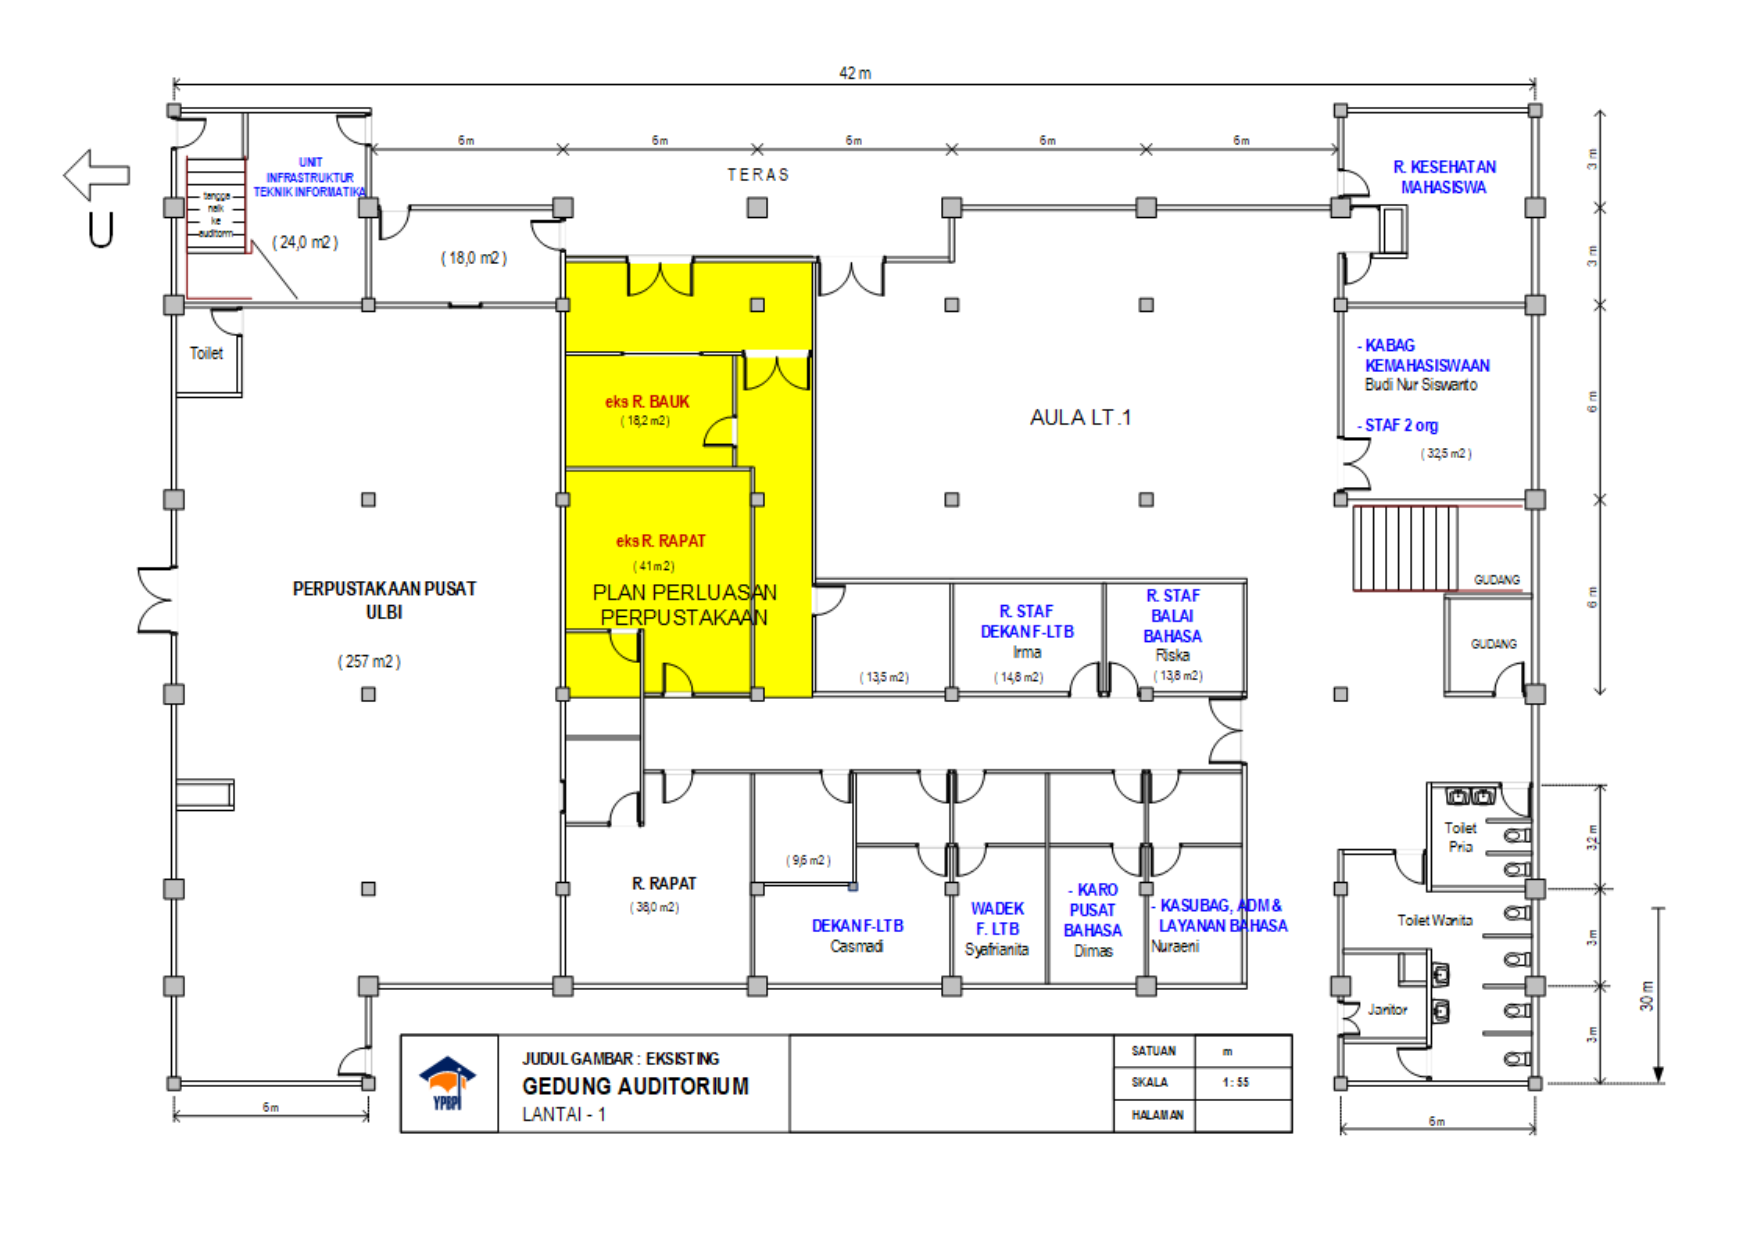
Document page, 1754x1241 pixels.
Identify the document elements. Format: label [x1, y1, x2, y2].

picture [60, 60, 1667, 1137]
